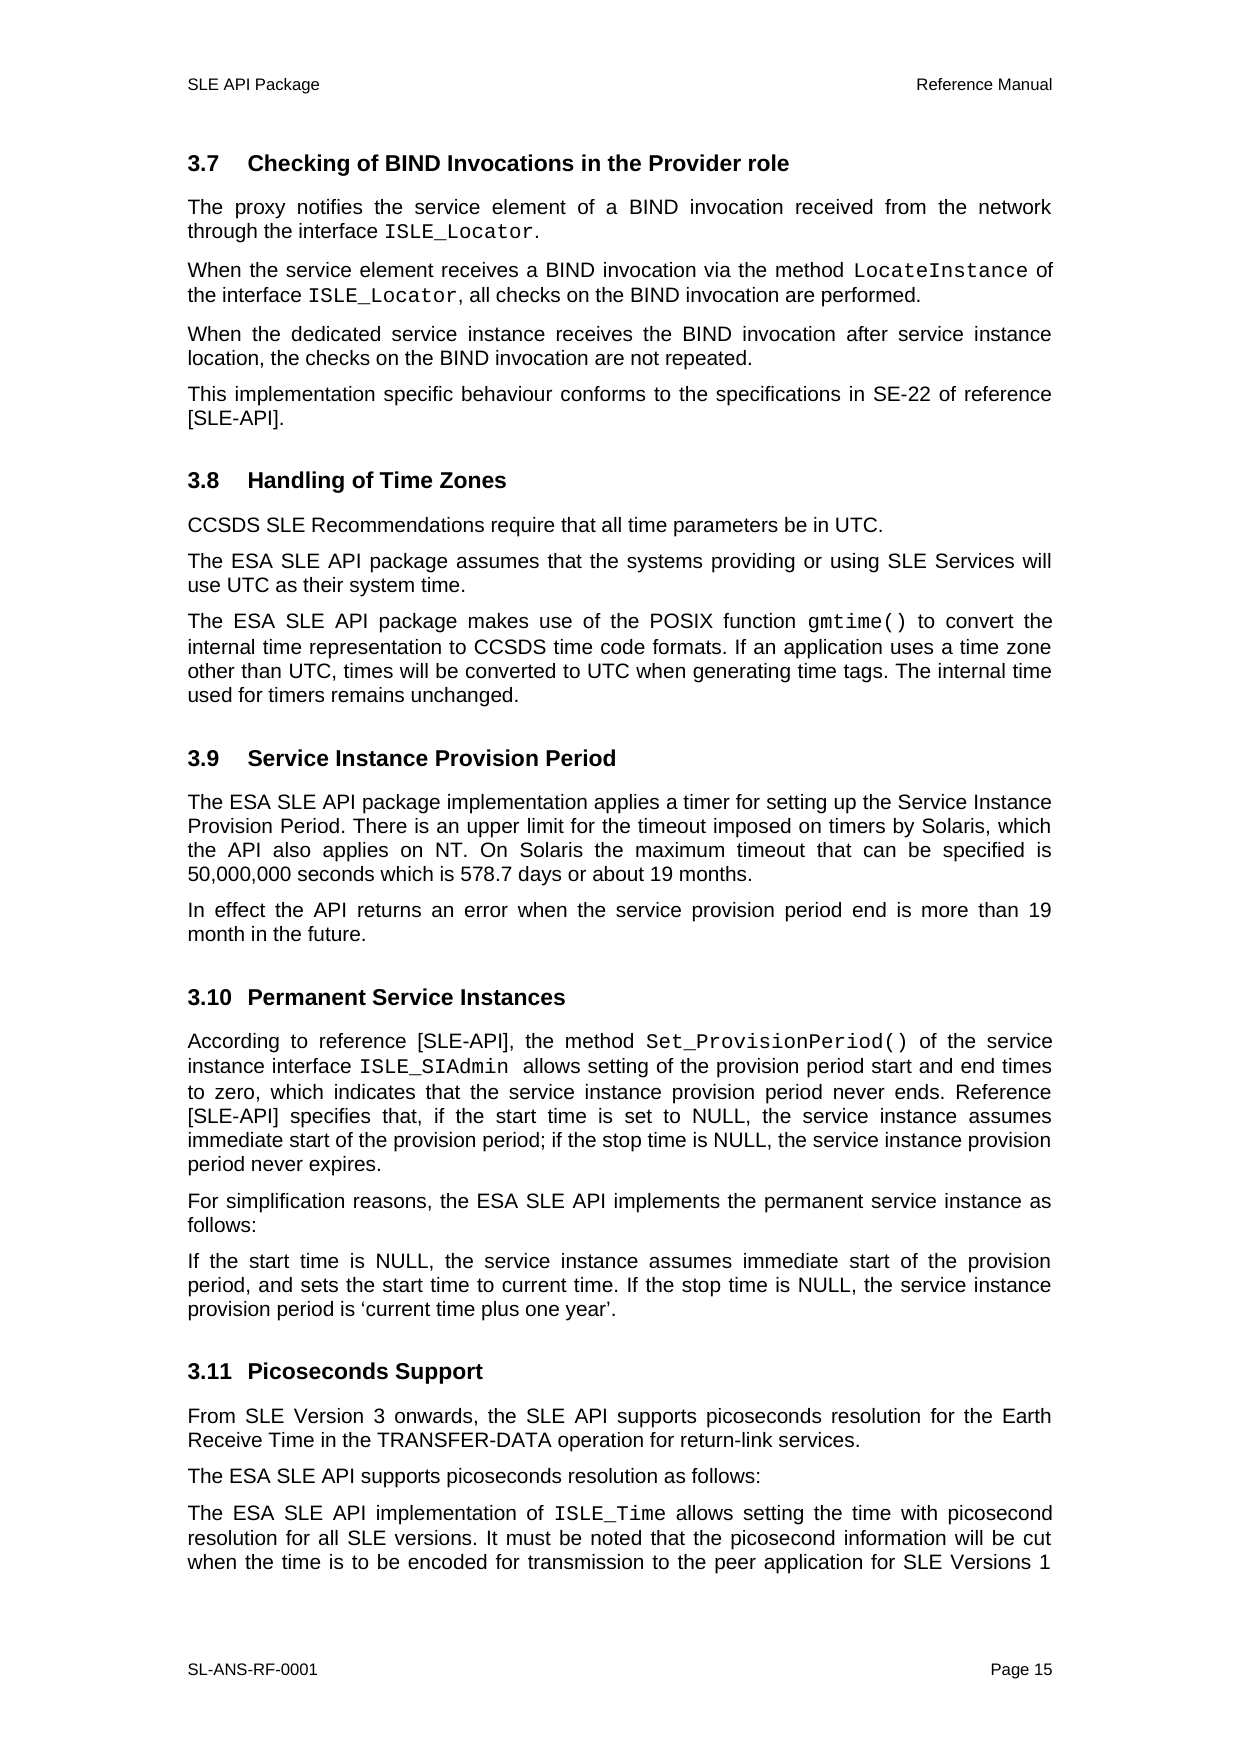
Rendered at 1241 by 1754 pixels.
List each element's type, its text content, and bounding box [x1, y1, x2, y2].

text The ESA SLE API package implementation applies a timer for setting up the Service Instance Provision Period. There is an upper limit for the timeout imposed on timers by Solaris, which the API also applies on NT. On Solaris the maximum timeout that can be specified is 50,000,000 seconds which is 578.7 days or about 19 months. [187, 790, 1053, 886]
subtitle Permanent Service Instances [187, 983, 1053, 1010]
text According to reference [SLE-API], the method Set_ProvisionPeriod() of the service instance interface ISLE_SIAdmin allows setting of the provision period start and end times to zero, which indicates that the service instance provision period never ends. Reference [SLE-API] specifies that, if the start time is set to NULL, the service instance assumes immediate start of the provision period; if the stop time is NULL, the service instance provision period never expires. [187, 1028, 1053, 1176]
text The ESA SLE API supports picoseconds resolution as follows: [187, 1464, 1053, 1488]
subtitle Handling of Time Zones [187, 467, 1053, 494]
text If the start time is NULL, the service instance assumes immediate start of the provision period, and sets the start time to current time. If the stop time is NULL, the service instance provision period is ‘current time plus one year’. [187, 1249, 1053, 1321]
text When the service element receives a BIND invocation via the method LocateInstance of the interface ISLE_Locator, all checks on the BIND invocation are performed. [187, 257, 1053, 309]
text For simplification reasons, the ESA SLE API implements the permanent service instance as follows: [187, 1188, 1053, 1236]
text In effect the API returns an error when the service provision period end is more than 19 month in the future. [187, 898, 1053, 946]
text The proxy notifies the service element of a BIND invocation received from the network through the interface ISLE_Locator. [187, 195, 1053, 245]
text When the dedicated service instance receives the BIND invocation after service instance location, the checks on the BIND invocation are not repeated. [187, 322, 1053, 369]
text This implementation specific behaviour conforms to the specifications in SE-22 of reference [SLE-API]. [187, 382, 1053, 430]
text CCSDS SLE Recommendations require that all time parameters be in UTC. [187, 512, 1053, 536]
text The ESA SLE API package assumes that the systems providing or using SLE Services will use UTC as their system time. [187, 549, 1053, 597]
subtitle Service Instance Provision Period [187, 744, 1053, 771]
text The ESA SLE API package makes use of the POSIX function gmtime() to convert the internal time representation to CCSDS time code formats. If an application uses a time zone other than UTC, times will be converted to UTC when generating time tags. The internal time used for timers remains unchanged. [187, 609, 1053, 707]
text From SLE Version 3 onwards, the SLE API supports picoseconds resolution for the Earth Receive Time in the TRANSFER-DATA operation for return-link services. [187, 1403, 1053, 1451]
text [187, 1500, 1053, 1574]
subtitle Checking of BIND Invocations in the Provider role [187, 150, 1053, 176]
subtitle Picoseconds Support [187, 1358, 1053, 1385]
